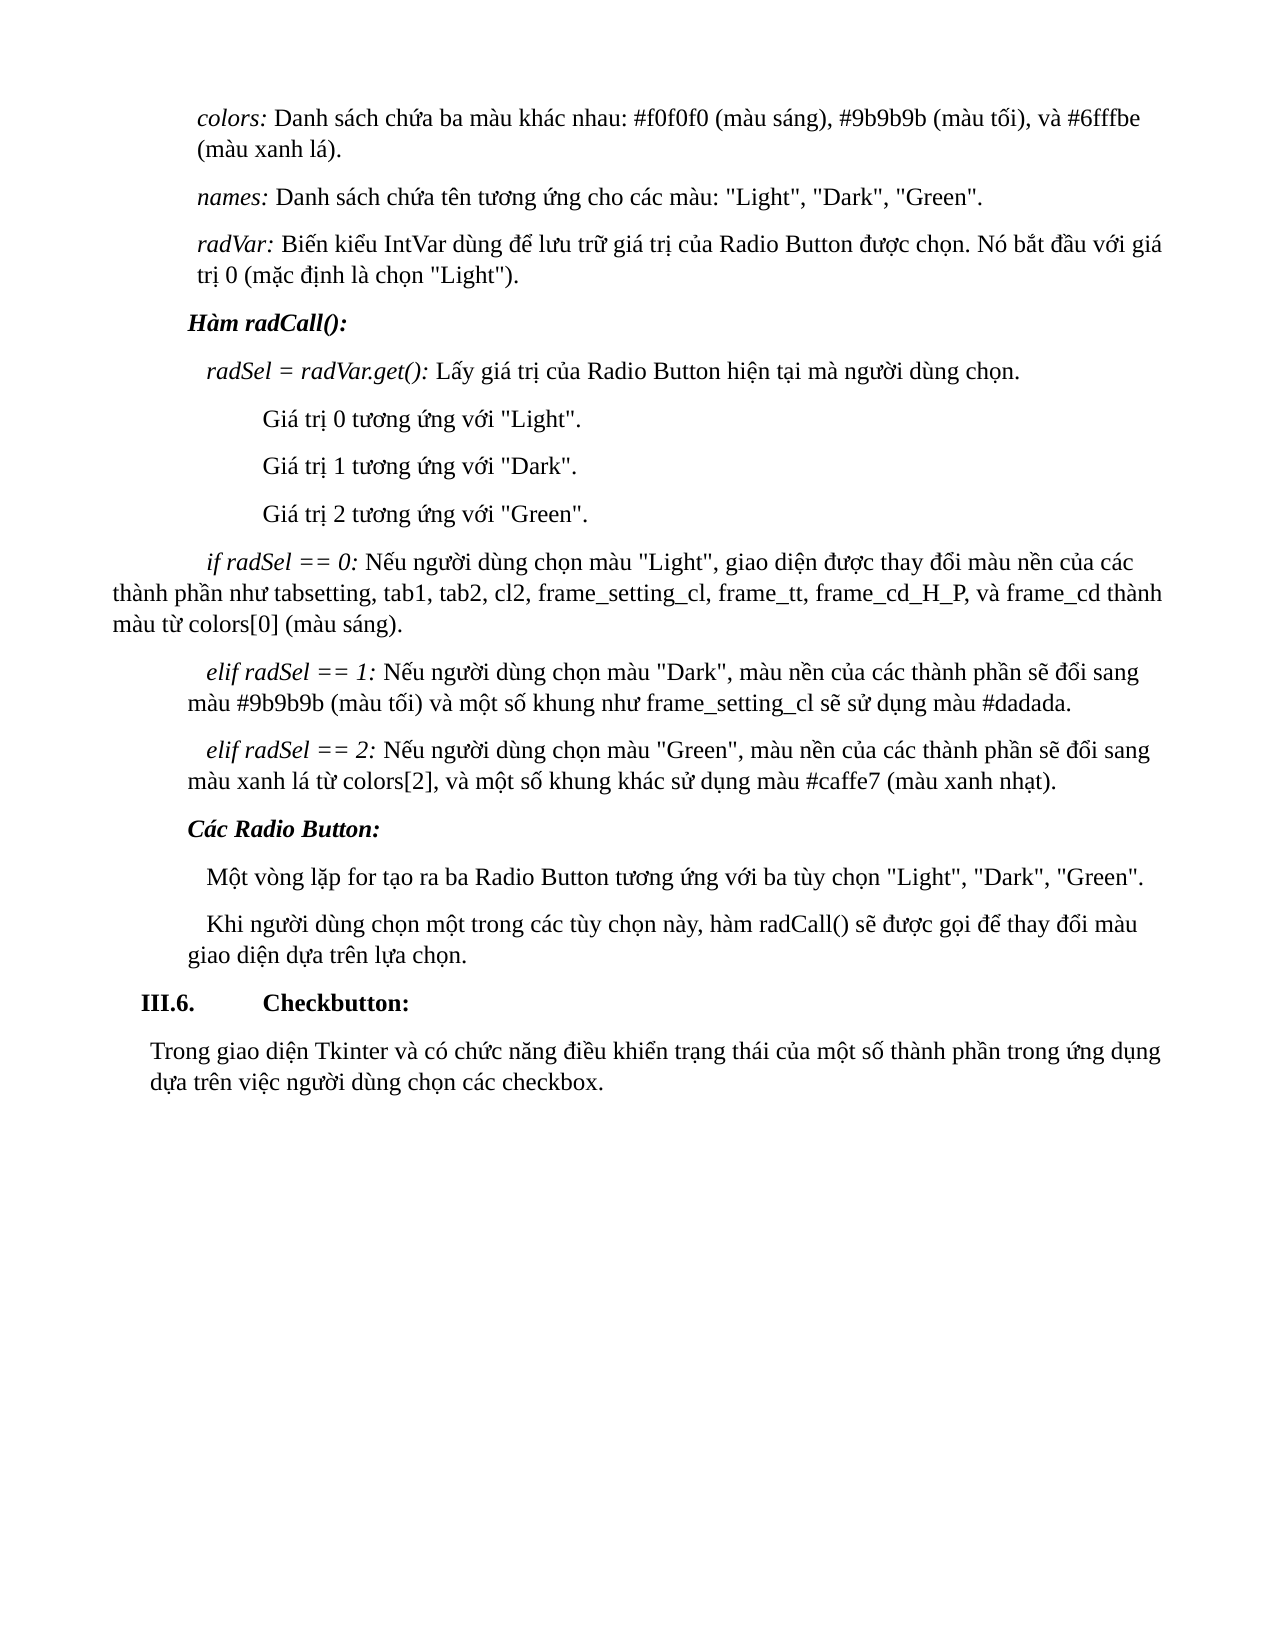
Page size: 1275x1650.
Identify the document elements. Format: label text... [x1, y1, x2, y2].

text elif radSel == 1: Nếu người dùng chọn màu "Dark", màu nền của các thành phần sẽ đổi sang màu #9b9b9b (màu tối) và một số khung như frame_setting_cl sẽ sử dụng màu #dadada. [187, 657, 1181, 716]
text radSel = radVar.get(): Lấy giá trị của Radio Button hiện tại mà người dùng chọn. [206, 356, 1181, 385]
text elif radSel == 2: Nếu người dùng chọn màu "Green", màu nền của các thành phần sẽ đổi sang màu xanh lá từ colors[2], và một số khung khác sử dụng màu #caffe7 (màu xanh nhạt). [187, 735, 1181, 795]
text Giá trị 1 tương ứng với "Dark". [262, 451, 1181, 480]
text if radSel == 0: Nếu người dùng chọn màu "Light", giao diện được thay đổi màu nền của các thành phần như tabsetting, tab1, tab2, cl2, frame_setting_cl, frame_tt, frame_cd_H_P, và frame_cd thành màu từ colors[0] (màu sáng). [112, 547, 1181, 638]
text Các Radio Button: [112, 814, 1181, 843]
text radVar: Biến kiểu IntVar dùng để lưu trữ giá trị của Radio Button được chọn. Nó bắt đầu với giá trị 0 (mặc định là chọn "Light"). [197, 229, 1181, 289]
text Hàm radCall(): [112, 308, 1181, 337]
text names: Danh sách chứa tên tương ứng cho các màu: "Light", "Dark", "Green". [197, 182, 1181, 211]
text Một vòng lặp for tạo ra ba Radio Button tương ứng với ba tùy chọn "Light", "Dark", "Green". [187, 862, 1181, 891]
text Giá trị 0 tương ứng với "Light". [262, 404, 1181, 432]
text Trong giao diện Tkinter và có chức năng điều khiển trạng thái của một số thành phần trong ứng dụng dựa trên việc người dùng chọn các checkbox. [150, 1036, 1181, 1096]
list Checkbutton: [141, 988, 1181, 1017]
text colors: Danh sách chứa ba màu khác nhau: #f0f0f0 (màu sáng), #9b9b9b (màu tối), và #6fffbe (màu xanh lá). [197, 103, 1181, 163]
text Khi người dùng chọn một trong các tùy chọn này, hàm radCall() sẽ được gọi để thay đổi màu giao diện dựa trên lựa chọn. [187, 909, 1181, 969]
text Giá trị 2 tương ứng với "Green". [262, 499, 1181, 528]
